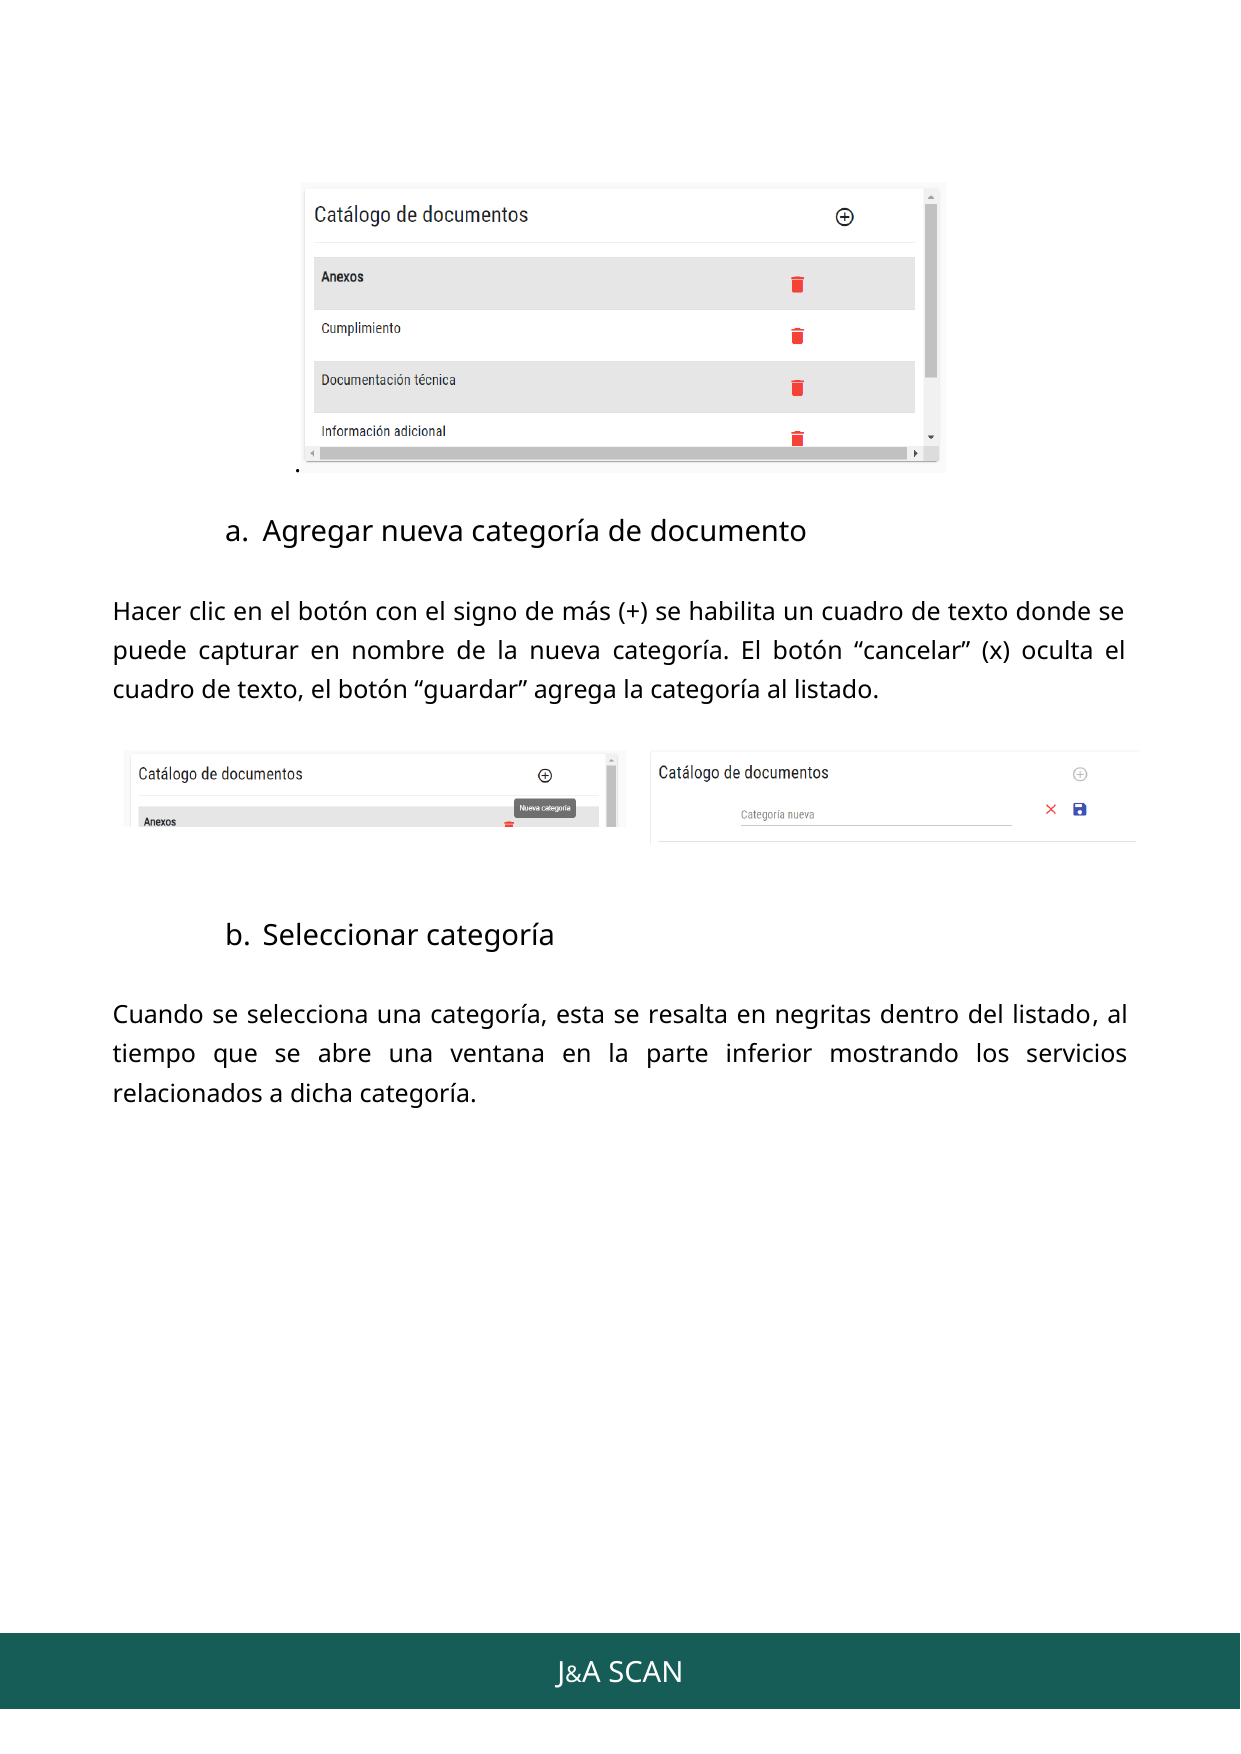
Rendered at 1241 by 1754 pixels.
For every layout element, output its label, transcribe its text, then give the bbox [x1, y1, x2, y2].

table_header [638, 750, 1150, 850]
text Cuando se selecciona una categoría, esta se resalta en negritas dentro del listado, al tiempo que se abre una ventana en la parte inferior mostrando los servicios relacionados a dicha categoría. [112, 997, 1128, 1109]
picture [649, 750, 1139, 845]
table_header [113, 750, 638, 850]
list Hacer clic en el botón con el signo de más (+) se habilita un cuadro de texto donde se puede capturar en nombre de la nueva categoría. El botón “cancelar” (x) oculta el cuadro de texto, el botón “guardar” agrega la categoría al listado. [112, 593, 1128, 706]
picture [300, 182, 947, 473]
picture [123, 750, 627, 827]
subtitle Agregar nueva categoría de documento [225, 510, 1128, 550]
subtitle Seleccionar categoría [225, 914, 1128, 954]
